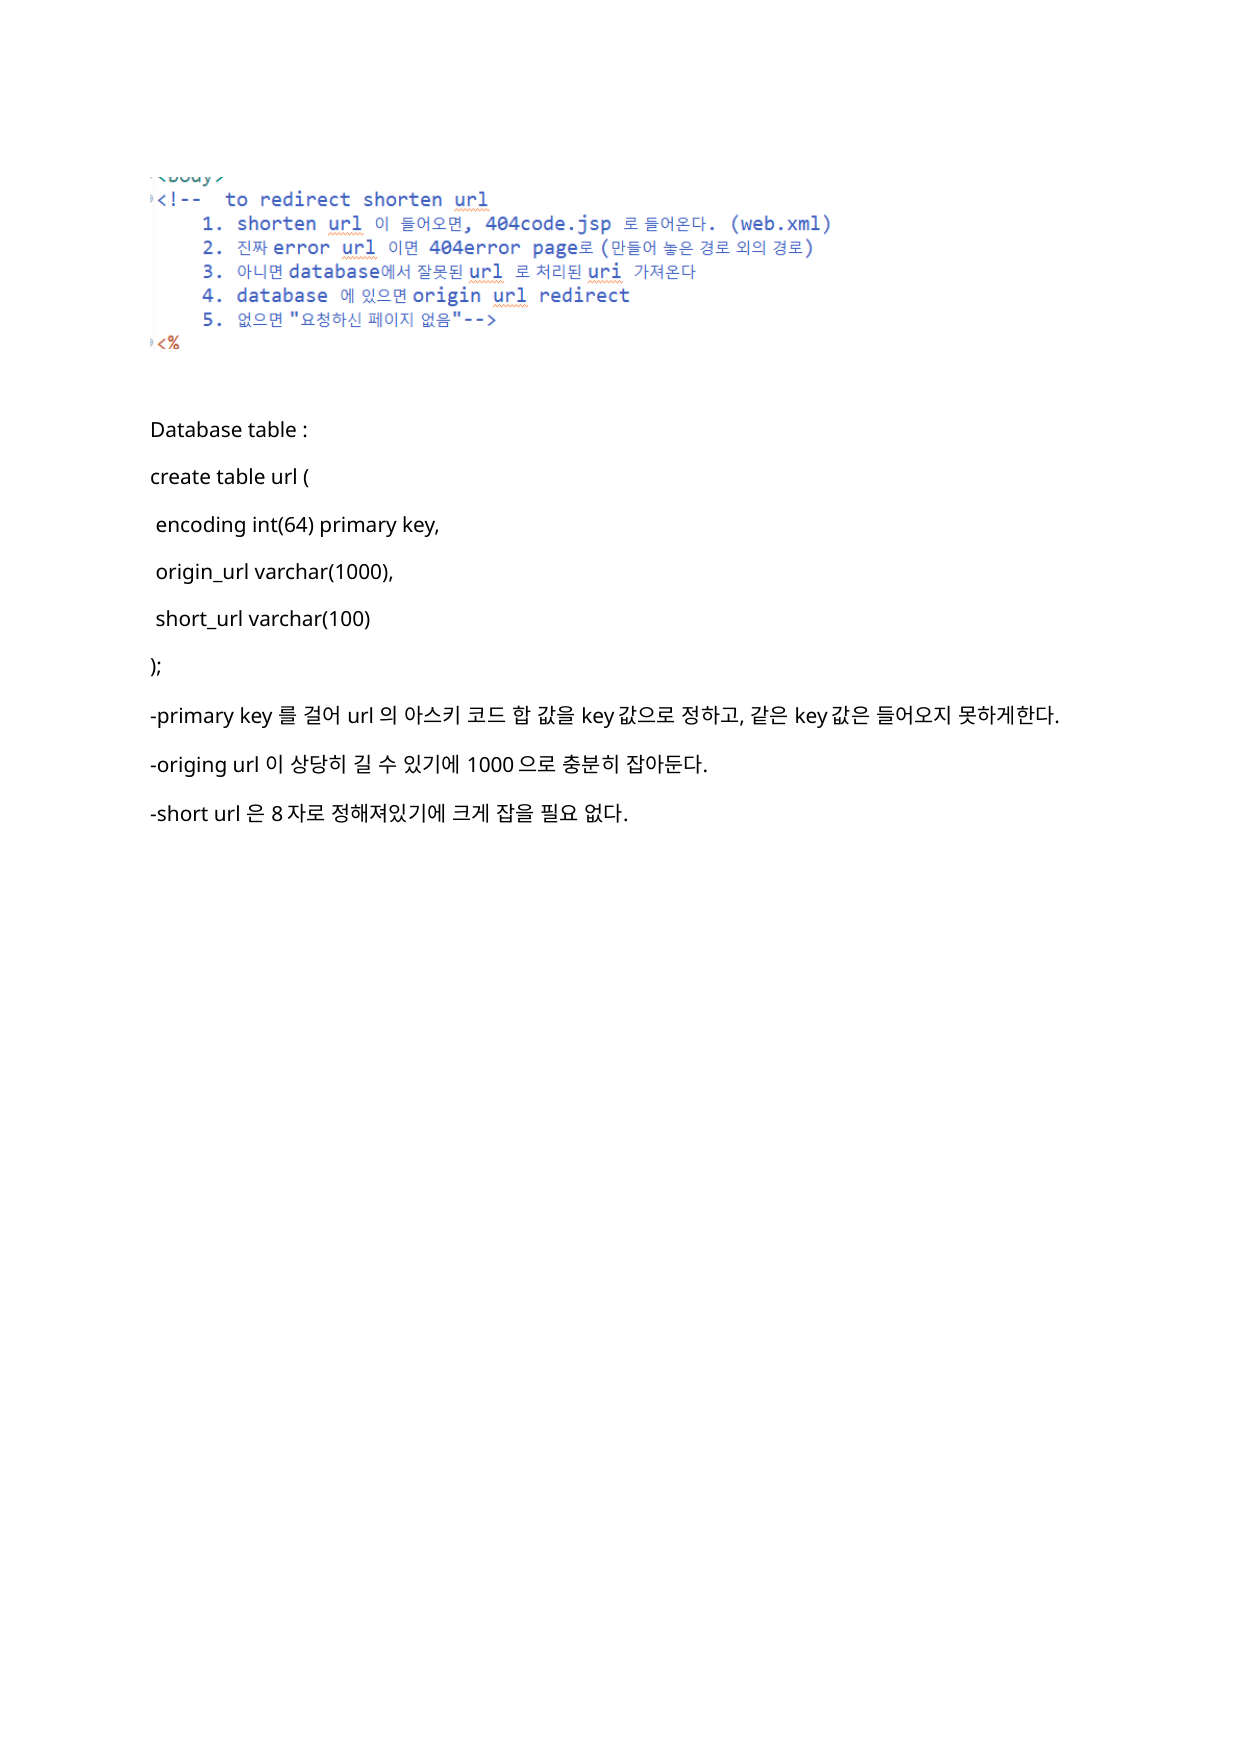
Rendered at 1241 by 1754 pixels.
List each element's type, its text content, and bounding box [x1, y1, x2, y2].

picture [150, 177, 871, 349]
text Database table : [150, 415, 1090, 444]
text short_url varchar(100) [150, 604, 1090, 633]
text origin_url varchar(1000), [150, 557, 1090, 586]
text encoding int(64) primary key, [150, 510, 1090, 538]
text -short url 은 8자로 정해져있기에 크게 잡을 필요 없다. [150, 798, 1090, 828]
text create table url ( [150, 462, 1090, 491]
text ); [150, 652, 1090, 680]
text -primary key 를 걸어 url 의 아스키 코드 합 값을 key값으로 정하고, 같은 key값은 들어오지 못하게한다. [150, 699, 1090, 729]
text -origing url 이 상당히 길 수 있기에 1000으로 충분히 잡아둔다. [150, 748, 1090, 779]
